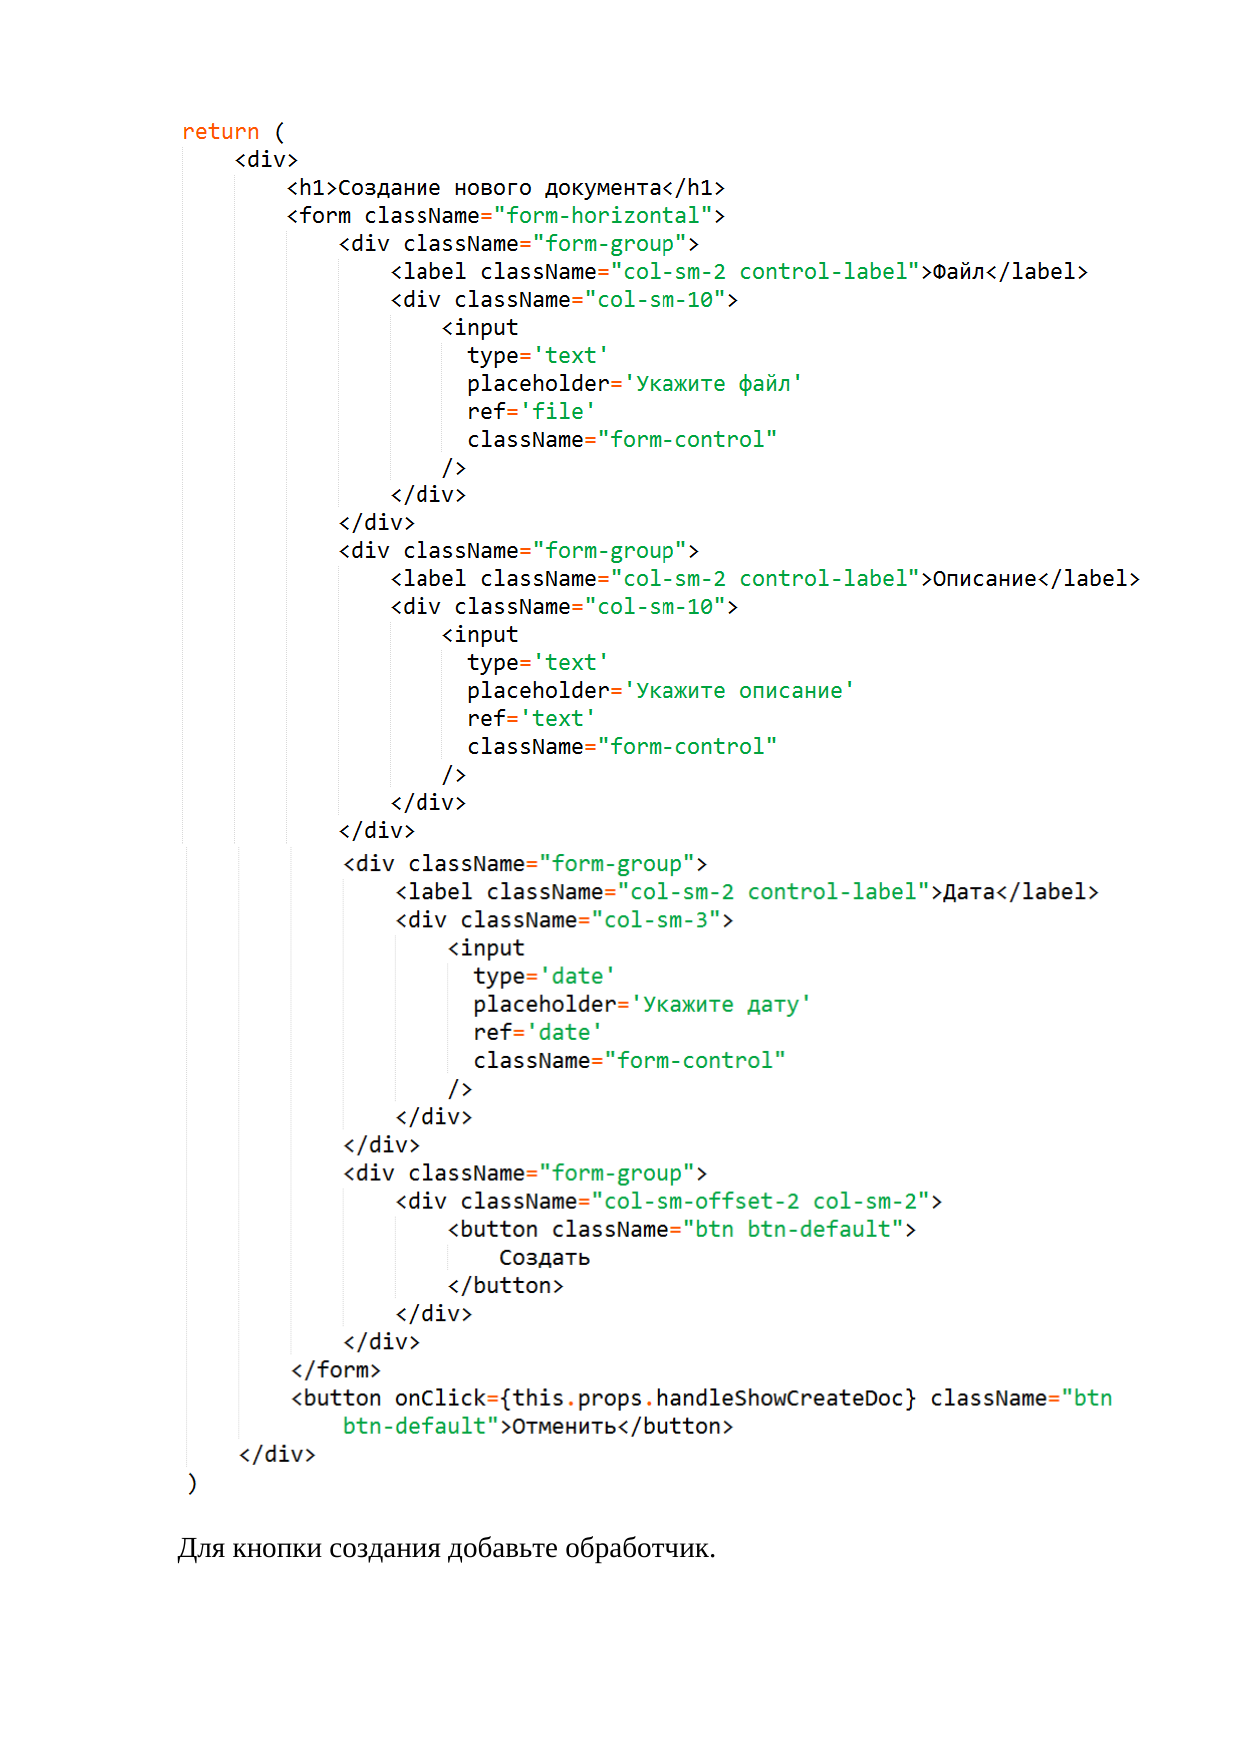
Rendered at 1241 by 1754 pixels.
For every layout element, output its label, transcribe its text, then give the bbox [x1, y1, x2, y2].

text Для кнопки создания добавьте обработчик. [177, 1530, 1152, 1563]
picture [177, 118, 1151, 844]
picture [177, 847, 1152, 1505]
